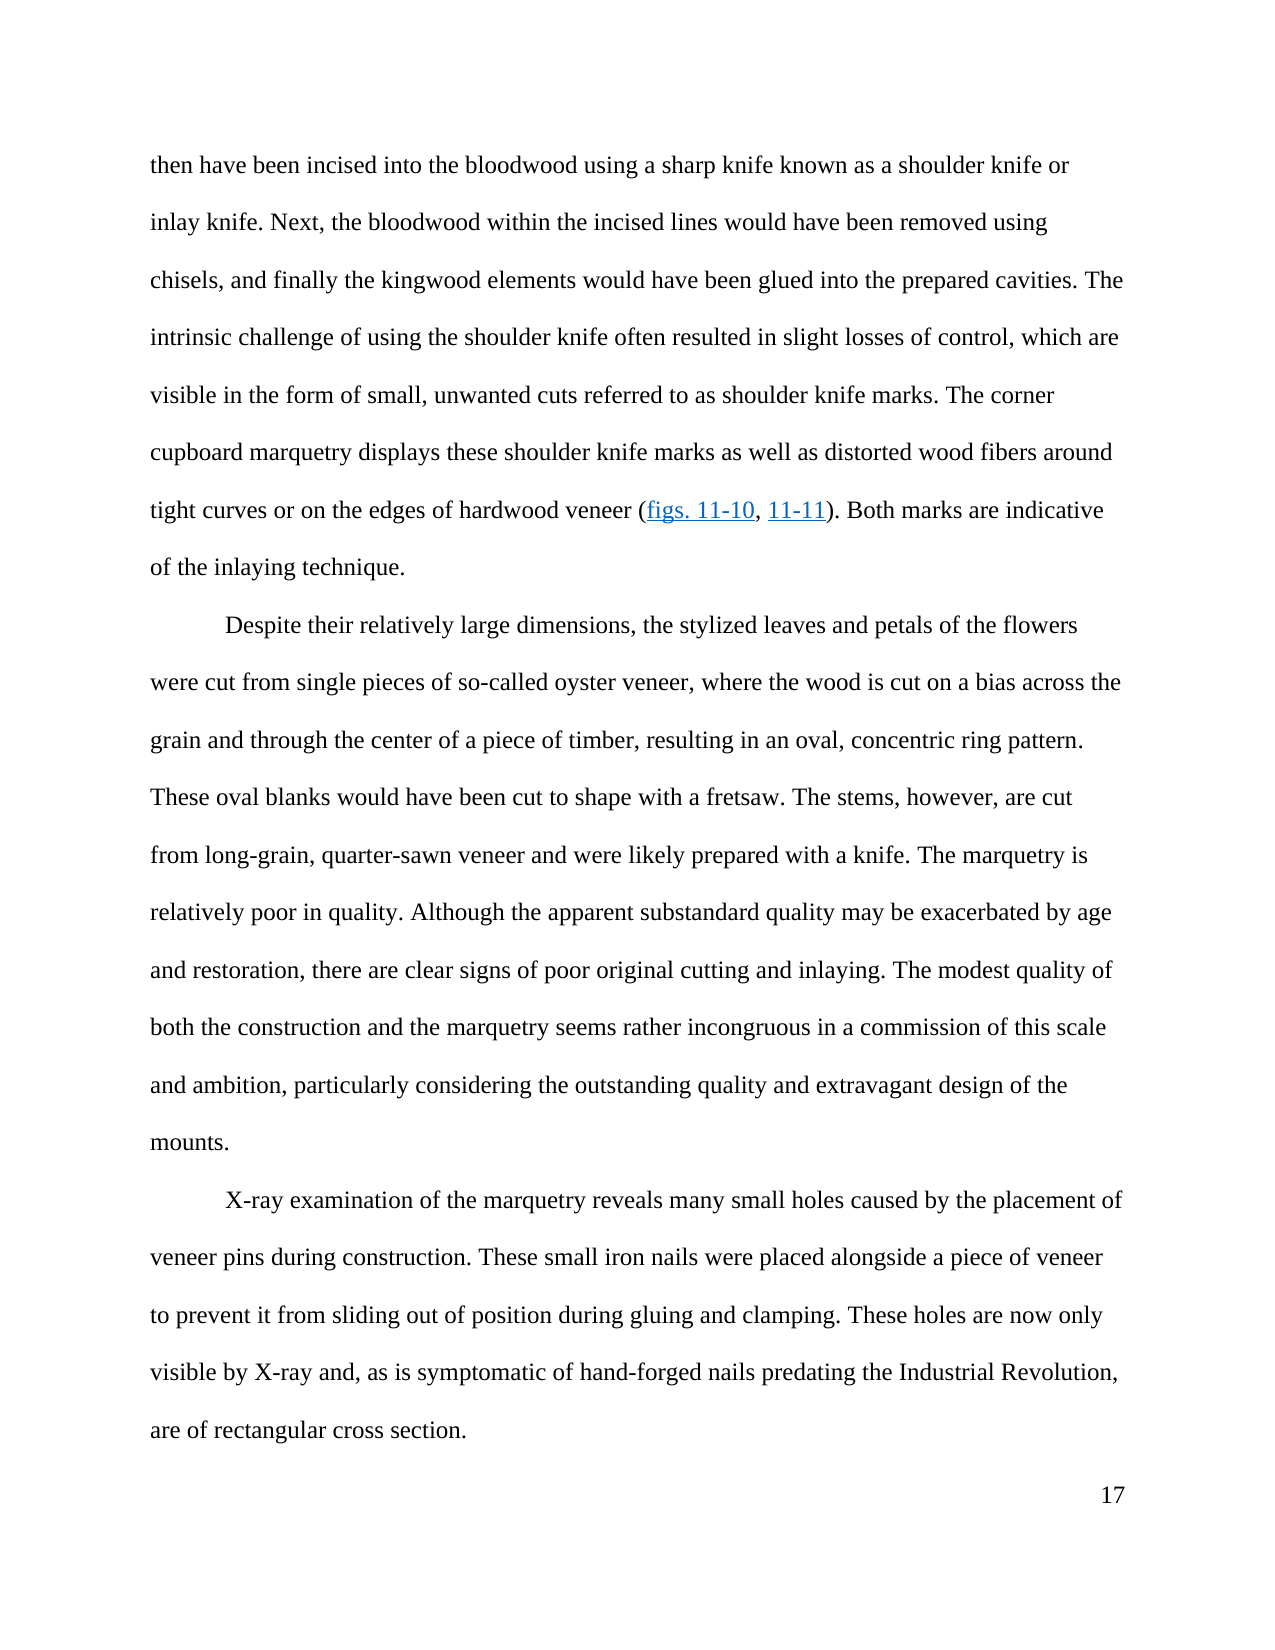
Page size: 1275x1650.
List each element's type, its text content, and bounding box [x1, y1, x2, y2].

text X-ray examination of the marquetry reveals many small holes caused by the placement of veneer pins during construction. These small iron nails were placed alongside a piece of veneer to prevent it from sliding out of position during gluing and clamping. These holes are now only visible by X-ray and, as is symptomatic of hand-forged nails predating the Industrial Revolution, are of rectangular cross section. [150, 1185, 1125, 1444]
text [150, 150, 1125, 581]
text Despite their relatively large dimensions, the stylized leaves and petals of the flowers were cut from single pieces of so-called oyster veneer, where the wood is cut on a bias across the grain and through the center of a piece of timber, resulting in an oval, concentric ring pattern. These oval blanks would have been cut to shape with a fretsaw. The stems, however, are cut from long-grain, quarter-sawn veneer and were likely prepared with a knife. The marquetry is relatively poor in quality. Although the apparent substandard quality may be exacerbated by age and restoration, there are clear signs of poor original cutting and inlaying. The modest quality of both the construction and the marquetry seems rather incongruous in a commission of this scale and ambition, particularly considering the outstanding quality and extravagant design of the mounts. [150, 610, 1125, 1156]
